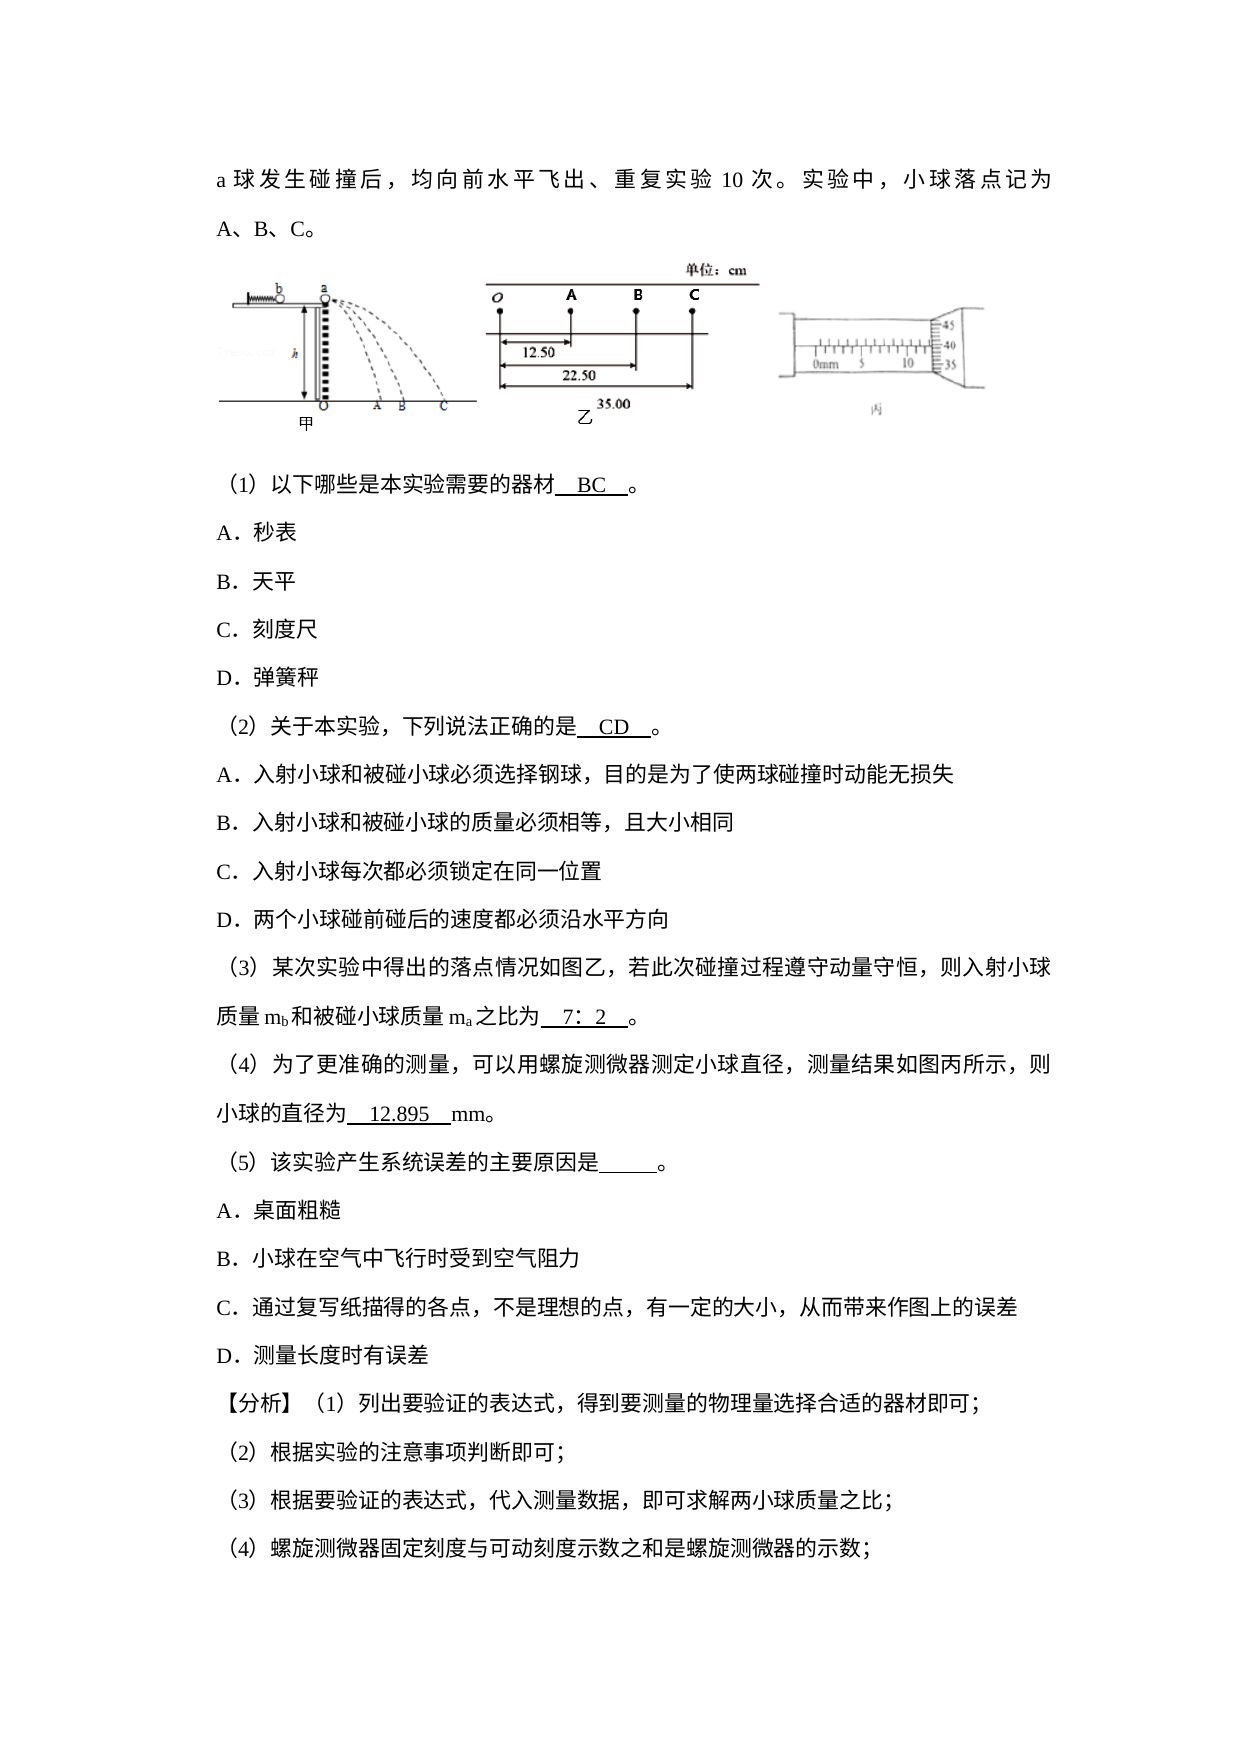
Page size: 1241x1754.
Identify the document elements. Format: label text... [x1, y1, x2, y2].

text D．两个小球碰前碰后的速度都必须沿水平方向 [216, 902, 1053, 934]
text （4）为了更准确的测量，可以用螺旋测微器测定小球直径，测量结果如图丙所示，则小球的直径为 12.895 mm。 [216, 1047, 1053, 1128]
text A．入射小球和被碰小球必须选择钢球，目的是为了使两球碰撞时动能无损失 [216, 757, 1053, 789]
text （3）根据要验证的表达式，代入测量数据，即可求解两小球质量之比； [216, 1482, 1053, 1515]
text B．入射小球和被碰小球的质量必须相等，且大小相同 [216, 805, 1053, 837]
text （5）该实验产生系统误差的主要原因是 。 [216, 1144, 1053, 1177]
text （1）以下哪些是本实验需要的器材 BC 。 [216, 467, 1053, 499]
text （3）某次实验中得出的落点情况如图乙，若此次碰撞过程遵守动量守恒，则入射小球质量mb和被碰小球质量ma之比为 7：2 。 [216, 950, 1053, 1031]
text C．刻度尺 [216, 612, 1053, 644]
text （2）关于本实验，下列说法正确的是 CD 。 [216, 708, 1053, 741]
text （2）根据实验的注意事项判断即可； [216, 1434, 1053, 1467]
text D．测量长度时有误差 [216, 1337, 1053, 1370]
text C．通过复写纸描得的各点，不是理想的点，有一定的大小，从而带来作图上的误差 [216, 1289, 1053, 1322]
picture [216, 259, 988, 433]
text B．天平 [216, 563, 1053, 596]
text D．弹簧秤 [216, 660, 1053, 692]
text 【分析】（1）列出要验证的表达式，得到要测量的物理量选择合适的器材即可； [216, 1386, 1053, 1418]
text A．桌面粗糙 [216, 1192, 1053, 1225]
text （4）螺旋测微器固定刻度与可动刻度示数之和是螺旋测微器的示数； [216, 1531, 1053, 1563]
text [187, 162, 1053, 243]
text C．入射小球每次都必须锁定在同一位置 [216, 853, 1053, 886]
text A．秒表 [216, 515, 1053, 547]
text B．小球在空气中飞行时受到空气阻力 [216, 1241, 1053, 1273]
